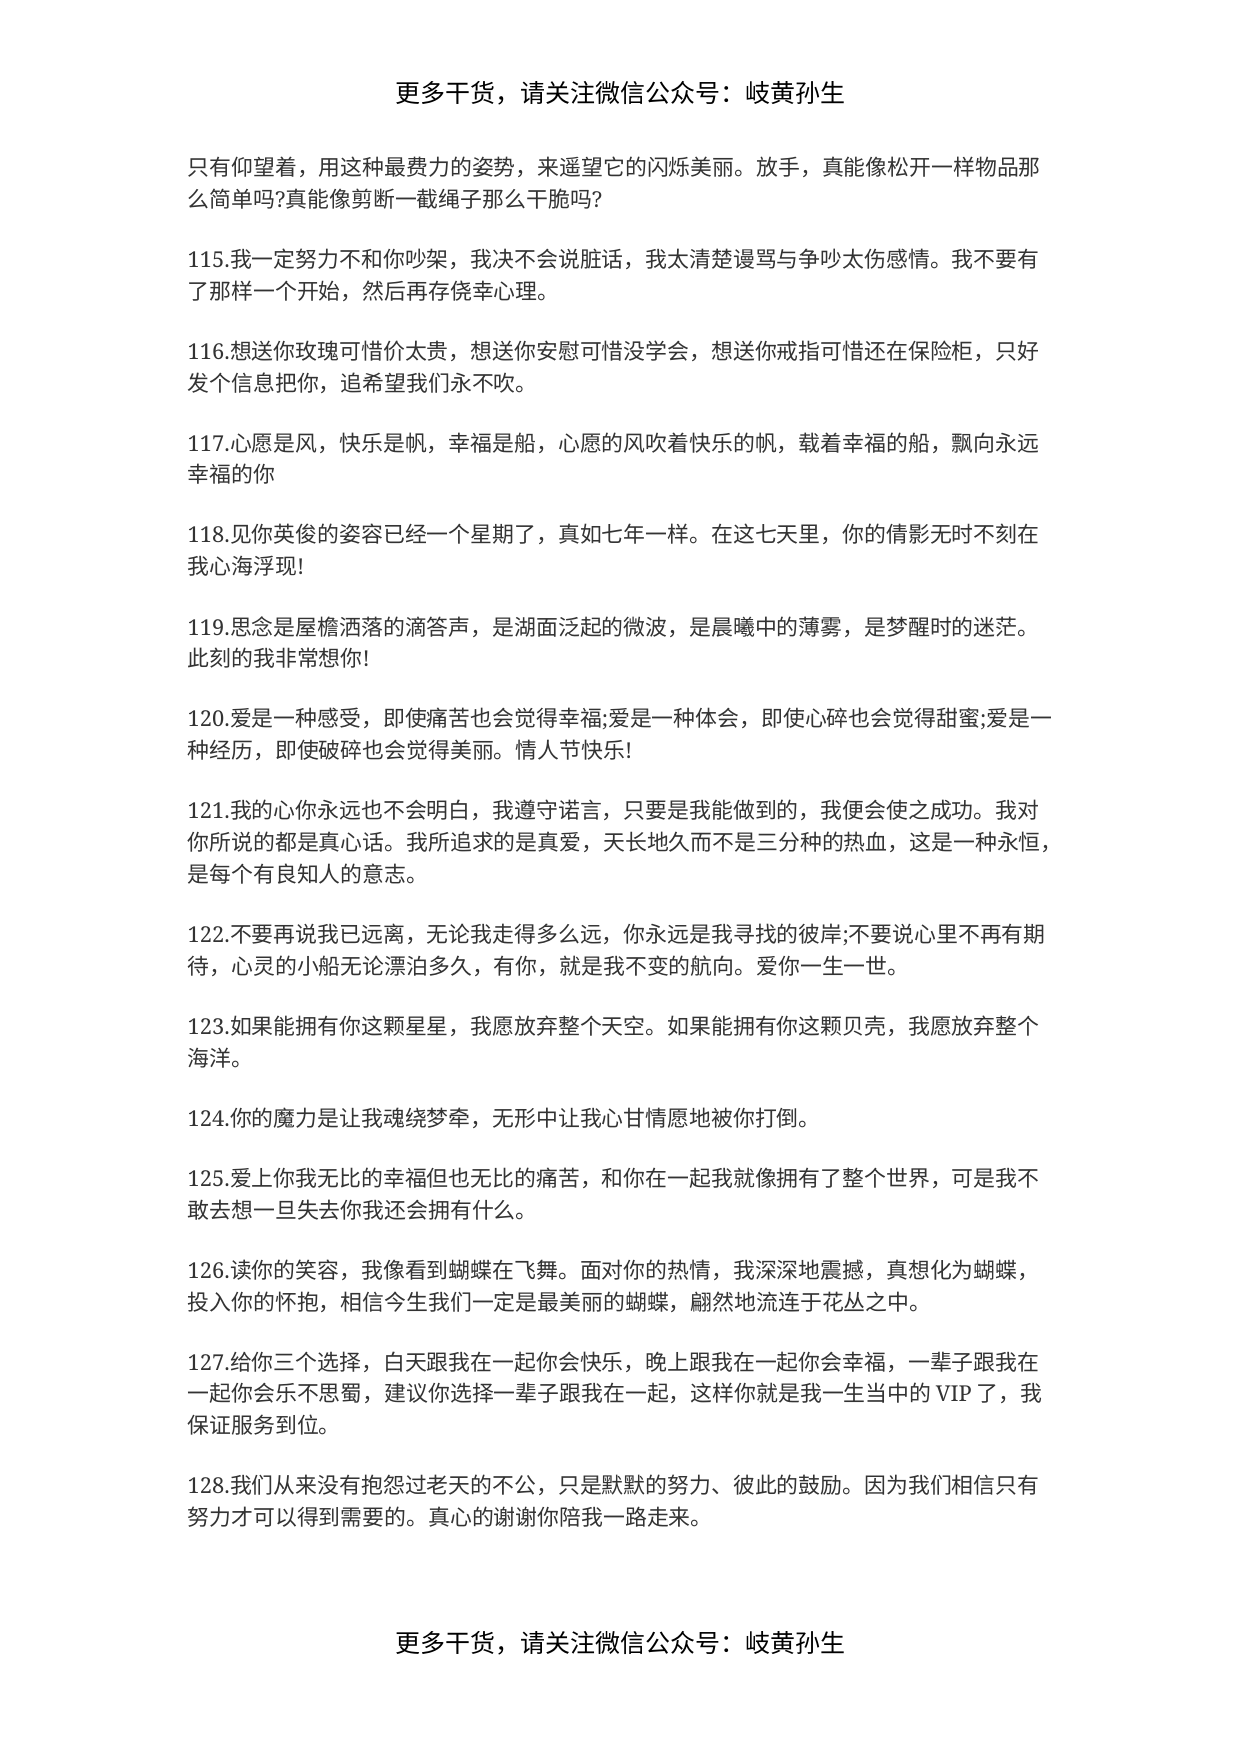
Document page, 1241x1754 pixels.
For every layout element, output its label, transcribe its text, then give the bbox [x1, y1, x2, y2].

text 126.读你的笑容，我像看到蝴蝶在飞舞。面对你的热情，我深深地震撼，真想化为蝴蝶，投入你的怀抱，相信今生我们一定是最美丽的蝴蝶，翩然地流连于花丛之中。 [187, 1253, 1053, 1316]
text 127.给你三个选择，白天跟我在一起你会快乐，晚上跟我在一起你会幸福，一辈子跟我在一起你会乐不思蜀，建议你选择一辈子跟我在一起，这样你就是我一生当中的VIP了，我保证服务到位。 [187, 1345, 1053, 1440]
text 116.想送你玫瑰可惜价太贵，想送你安慰可惜没学会，想送你戒指可惜还在保险柜，只好发个信息把你，追希望我们永不吹。 [187, 334, 1053, 397]
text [187, 150, 1053, 213]
text 123.如果能拥有你这颗星星，我愿放弃整个天空。如果能拥有你这颗贝壳，我愿放弃整个海洋。 [187, 1009, 1053, 1072]
text 124.你的魔力是让我魂绕梦牵，无形中让我心甘情愿地被你打倒。 [187, 1101, 1053, 1132]
text 115.我一定努力不和你吵架，我决不会说脏话，我太清楚谩骂与争吵太伤感情。我不要有了那样一个开始，然后再存侥幸心理。 [187, 242, 1053, 305]
text 118.见你英俊的姿容已经一个星期了，真如七年一样。在这七天里，你的倩影无时不刻在我心海浮现! [187, 517, 1053, 581]
text 121.我的心你永远也不会明白，我遵守诺言，只要是我能做到的，我便会使之成功。我对你所说的都是真心话。我所追求的是真爱，天长地久而不是三分种的热血，这是一种永恒，是每个有良知人的意志。 [187, 793, 1053, 888]
text 120.爱是一种感受，即使痛苦也会觉得幸福;爱是一种体会，即使心碎也会觉得甜蜜;爱是一种经历，即使破碎也会觉得美丽。情人节快乐! [187, 701, 1053, 765]
text 119.思念是屋檐洒落的滴答声，是湖面泛起的微波，是晨曦中的薄雾，是梦醒时的迷茫。此刻的我非常想你! [187, 609, 1053, 673]
text 128.我们从来没有抱怨过老天的不公，只是默默的努力、彼此的鼓励。因为我们相信只有努力才可以得到需要的。真心的谢谢你陪我一路走来。 [187, 1468, 1053, 1532]
text 122.不要再说我已远离，无论我走得多么远，你永远是我寻找的彼岸;不要说心里不再有期待，心灵的小船无论漂泊多久，有你，就是我不变的航向。爱你一生一世。 [187, 917, 1053, 980]
text 125.爱上你我无比的幸福但也无比的痛苦，和你在一起我就像拥有了整个世界，可是我不敢去想一旦失去你我还会拥有什么。 [187, 1161, 1053, 1224]
text 117.心愿是风，快乐是帆，幸福是船，心愿的风吹着快乐的帆，载着幸福的船，飘向永远幸福的你 [187, 426, 1053, 489]
